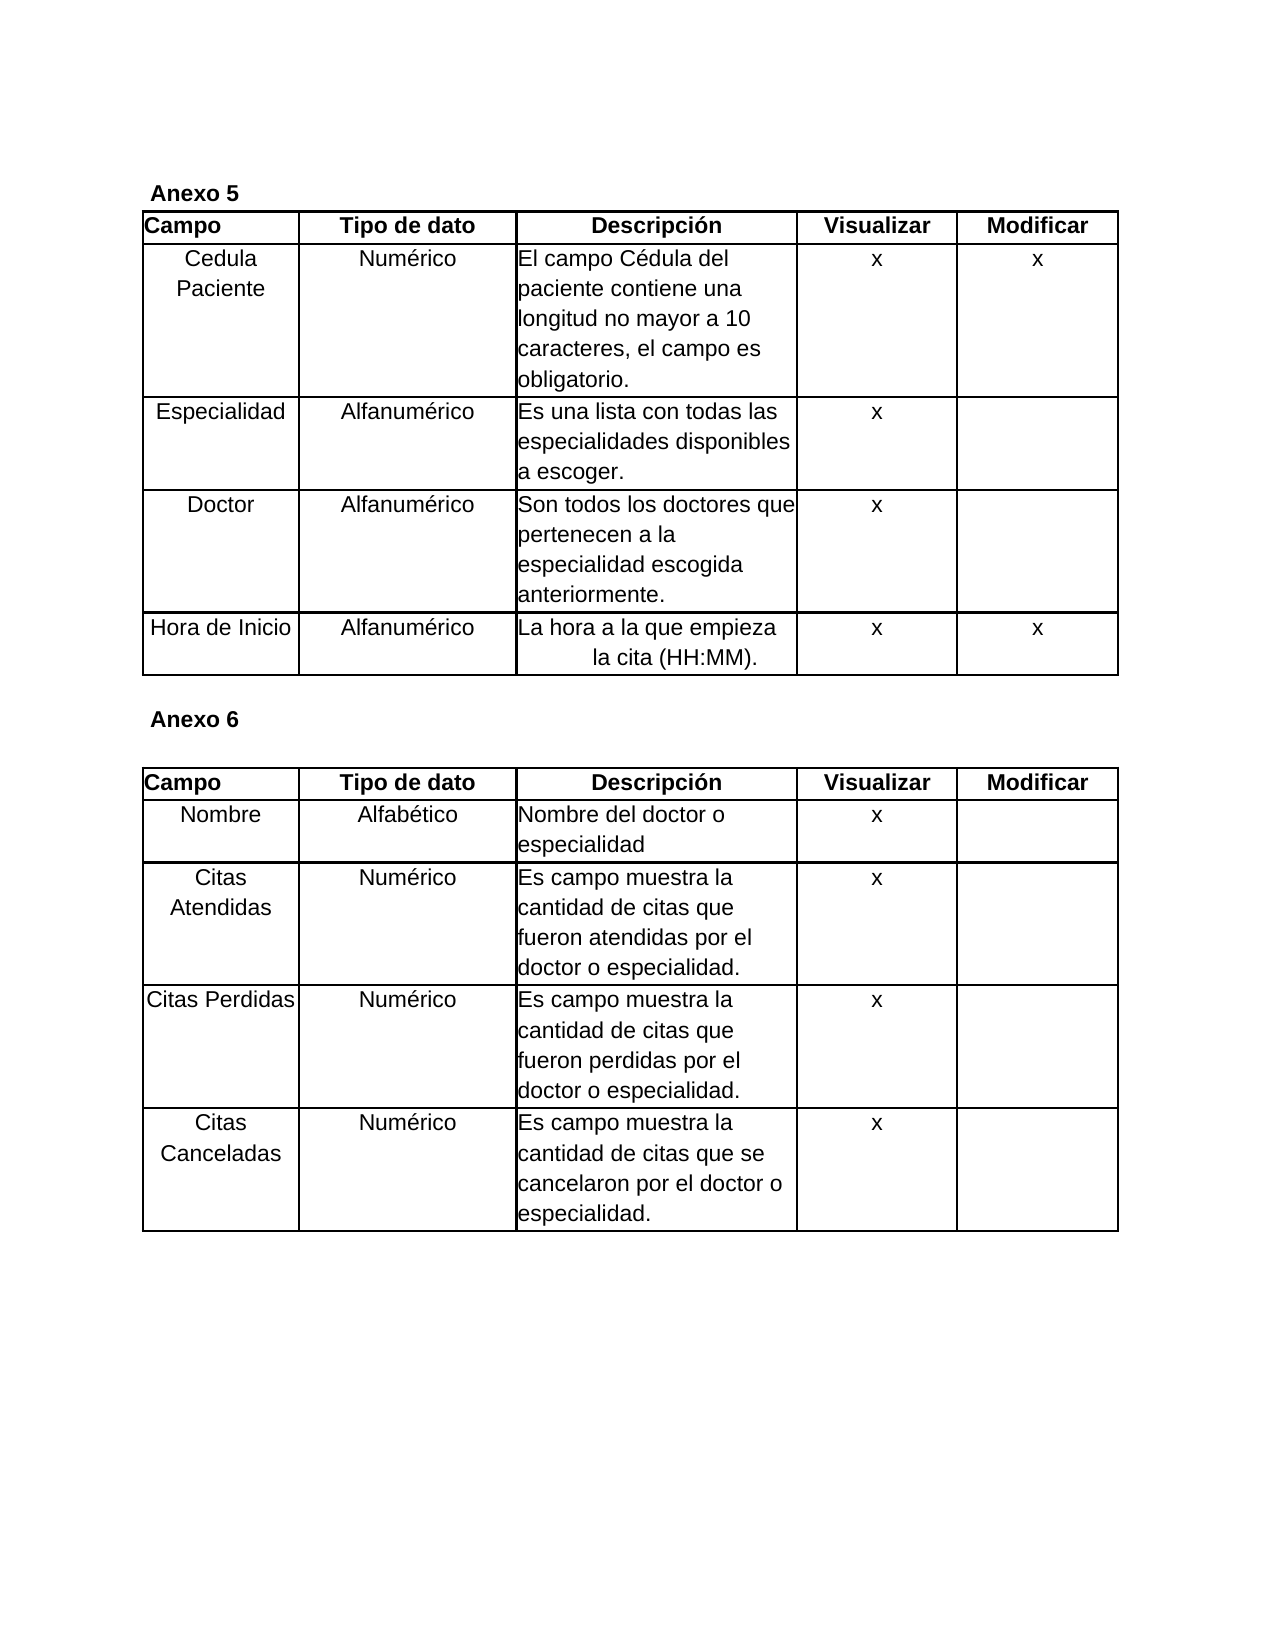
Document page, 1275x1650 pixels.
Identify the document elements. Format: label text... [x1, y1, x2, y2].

table_cell x [958, 245, 1117, 396]
table_header Modificar [958, 769, 1117, 799]
table_cell Alfanumérico [300, 398, 515, 488]
table_cell x [798, 245, 956, 396]
table_cell Citas Canceladas [144, 1109, 298, 1230]
table_header Modificar [958, 213, 1117, 243]
table_cell x [798, 864, 956, 984]
table_header Descripción [518, 769, 796, 799]
table_cell Nombre [144, 801, 298, 861]
table_cell Numérico [300, 1109, 515, 1230]
table_cell x [798, 1109, 956, 1230]
table_cell Doctor [144, 491, 298, 611]
table_cell Nombre del doctor o especialidad [518, 801, 796, 861]
table_cell x [798, 398, 956, 488]
table_cell [958, 398, 1117, 488]
table_cell x [798, 614, 956, 674]
table_cell Cedula Paciente [144, 245, 298, 396]
table_header Visualizar [798, 769, 956, 799]
table_cell [958, 491, 1117, 611]
table_header Visualizar [798, 213, 956, 243]
table_cell x [798, 491, 956, 611]
table_cell x [798, 986, 956, 1107]
table_cell Alfanumérico [300, 491, 515, 611]
text Anexo 5 [150, 180, 1125, 207]
table_cell La hora a la que empieza la cita (HH:MM). [518, 614, 796, 674]
table_header Campo [144, 769, 298, 799]
table_header Tipo de dato [300, 213, 515, 243]
table_cell [958, 801, 1117, 861]
table_cell Es campo muestra la cantidad de citas que fueron perdidas por el doctor o especialidad. [518, 986, 796, 1107]
table_header Descripción [518, 213, 796, 243]
table_cell [958, 986, 1117, 1107]
table_cell Numérico [300, 245, 515, 396]
table_cell [958, 864, 1117, 984]
table_cell El campo Cédula del paciente contiene una longitud no mayor a 10 caracteres, el campo es obligatorio. [518, 245, 796, 396]
table_cell Hora de Inicio [144, 614, 298, 674]
text Anexo 6 [150, 706, 1125, 733]
table_cell Numérico [300, 864, 515, 984]
table_cell Alfanumérico [300, 614, 515, 674]
table_cell Es campo muestra la cantidad de citas que fueron atendidas por el doctor o especialidad. [518, 864, 796, 984]
table_header Tipo de dato [300, 769, 515, 799]
table_cell Es campo muestra la cantidad de citas que se cancelaron por el doctor o especialidad. [518, 1109, 796, 1230]
table_cell x [958, 614, 1117, 674]
table_cell Especialidad [144, 398, 298, 488]
table_cell x [798, 801, 956, 861]
table_header Campo [144, 213, 298, 243]
table_cell Son todos los doctores que pertenecen a la especialidad escogida anteriormente. [518, 491, 796, 611]
table_cell Es una lista con todas las especialidades disponibles a escoger. [518, 398, 796, 488]
table_cell Alfabético [300, 801, 515, 861]
table_cell Citas Atendidas [144, 864, 298, 984]
table_cell Numérico [300, 986, 515, 1107]
table_cell Citas Perdidas [144, 986, 298, 1107]
table_cell [958, 1109, 1117, 1230]
